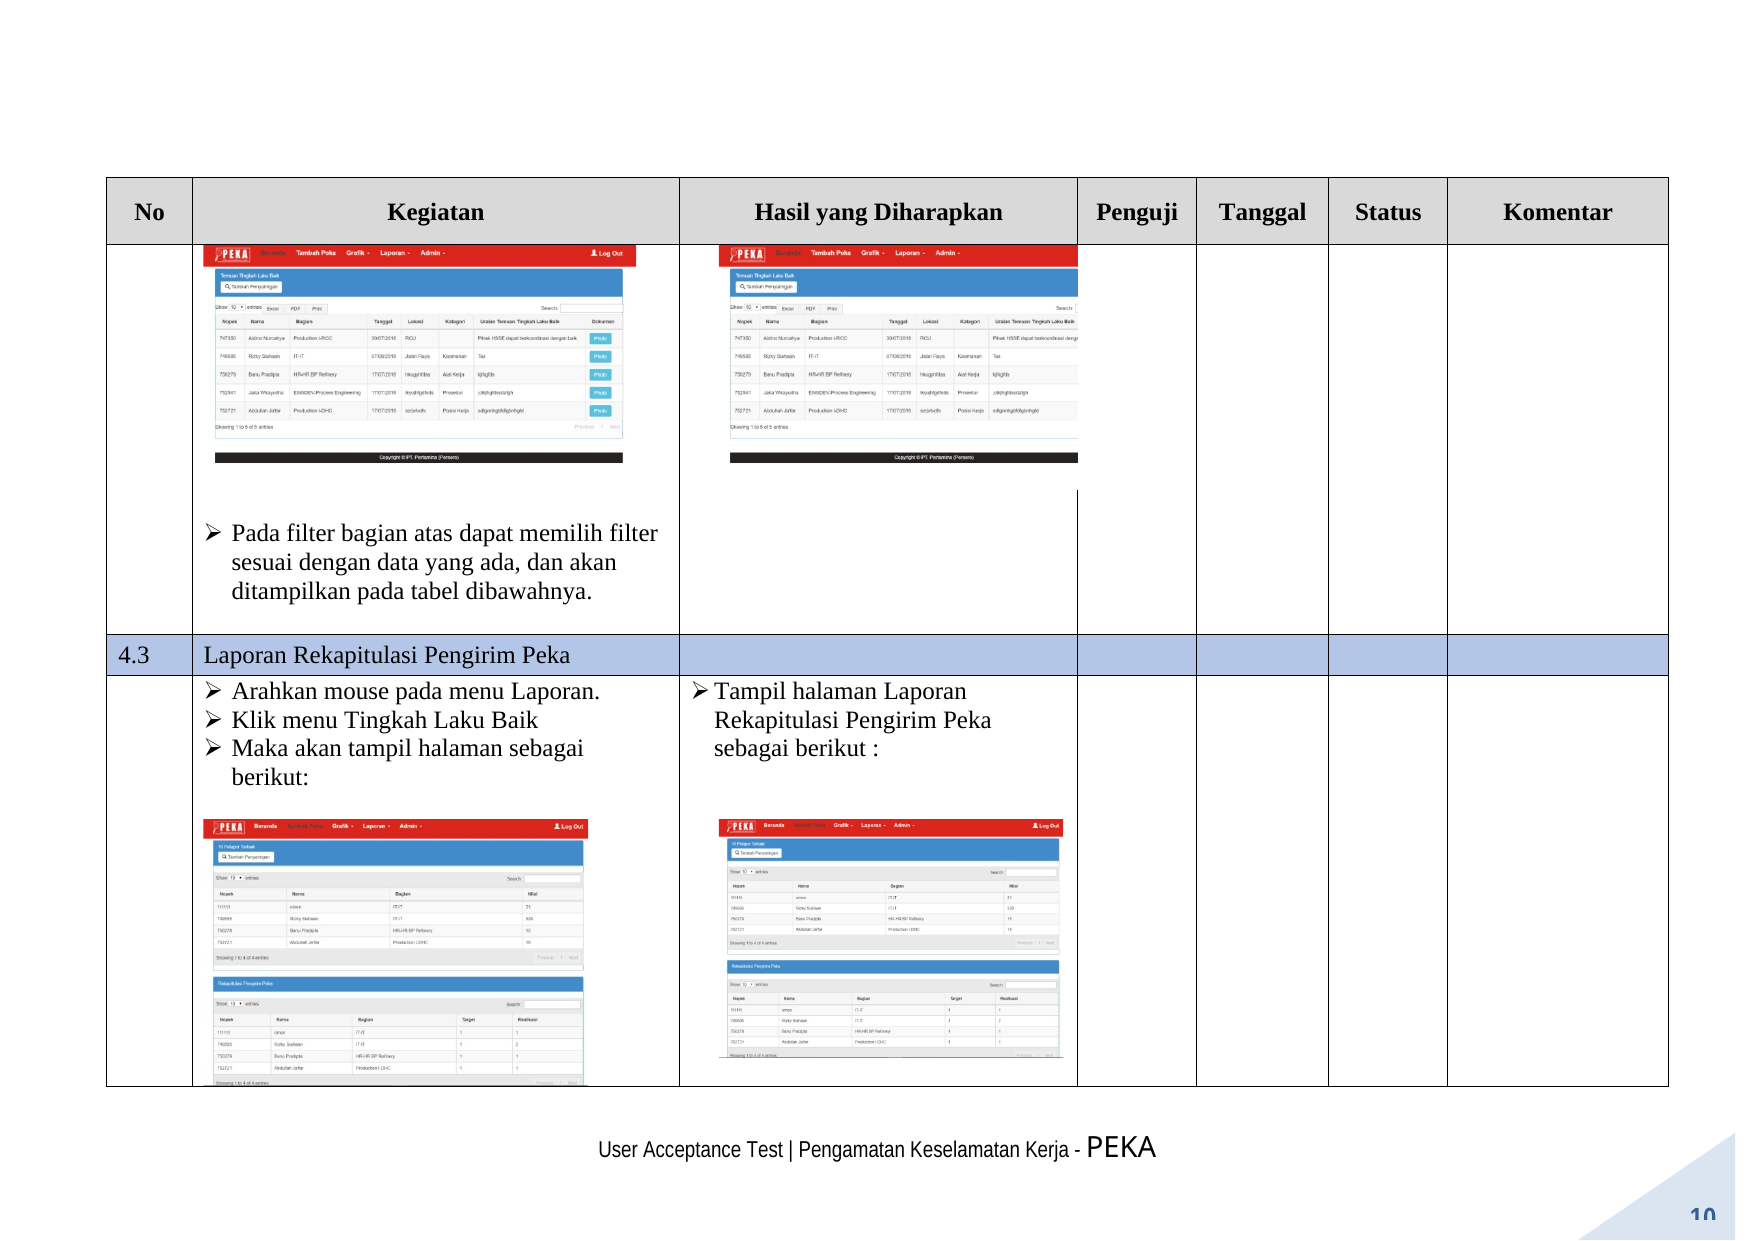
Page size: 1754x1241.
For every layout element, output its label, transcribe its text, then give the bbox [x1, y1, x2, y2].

table_header Komentar [1448, 178, 1668, 244]
table_header No [107, 178, 192, 244]
table_cell Laporan Rekapitulasi Pengirim Peka [193, 635, 679, 675]
table_cell [107, 245, 192, 633]
table_header Status [1329, 178, 1447, 244]
table_cell [1448, 635, 1668, 675]
table_cell 4.3 [107, 635, 192, 675]
table_cell [680, 635, 1077, 675]
table_cell [107, 676, 192, 1086]
table_header Tanggal [1197, 178, 1328, 244]
table_header Penguji [1078, 178, 1196, 244]
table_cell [680, 245, 1077, 633]
picture [718, 819, 1064, 1058]
table_cell [1329, 635, 1447, 675]
table_cell [1329, 245, 1447, 633]
table_header Kegiatan [193, 178, 679, 244]
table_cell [680, 676, 1077, 1086]
table_cell [1197, 676, 1328, 1086]
table_cell [1078, 676, 1196, 1086]
table_header Hasil yang Diharapkan [680, 178, 1077, 244]
table_cell [1329, 676, 1447, 1086]
picture [203, 245, 637, 490]
picture [203, 819, 589, 1086]
table_cell [1448, 676, 1668, 1086]
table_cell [193, 245, 679, 633]
table_cell [1078, 635, 1196, 675]
picture [718, 245, 1078, 490]
table_cell [1448, 245, 1668, 633]
table_cell [1078, 245, 1196, 633]
table_cell [1197, 245, 1328, 633]
table_cell [1197, 635, 1328, 675]
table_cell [193, 676, 679, 1086]
